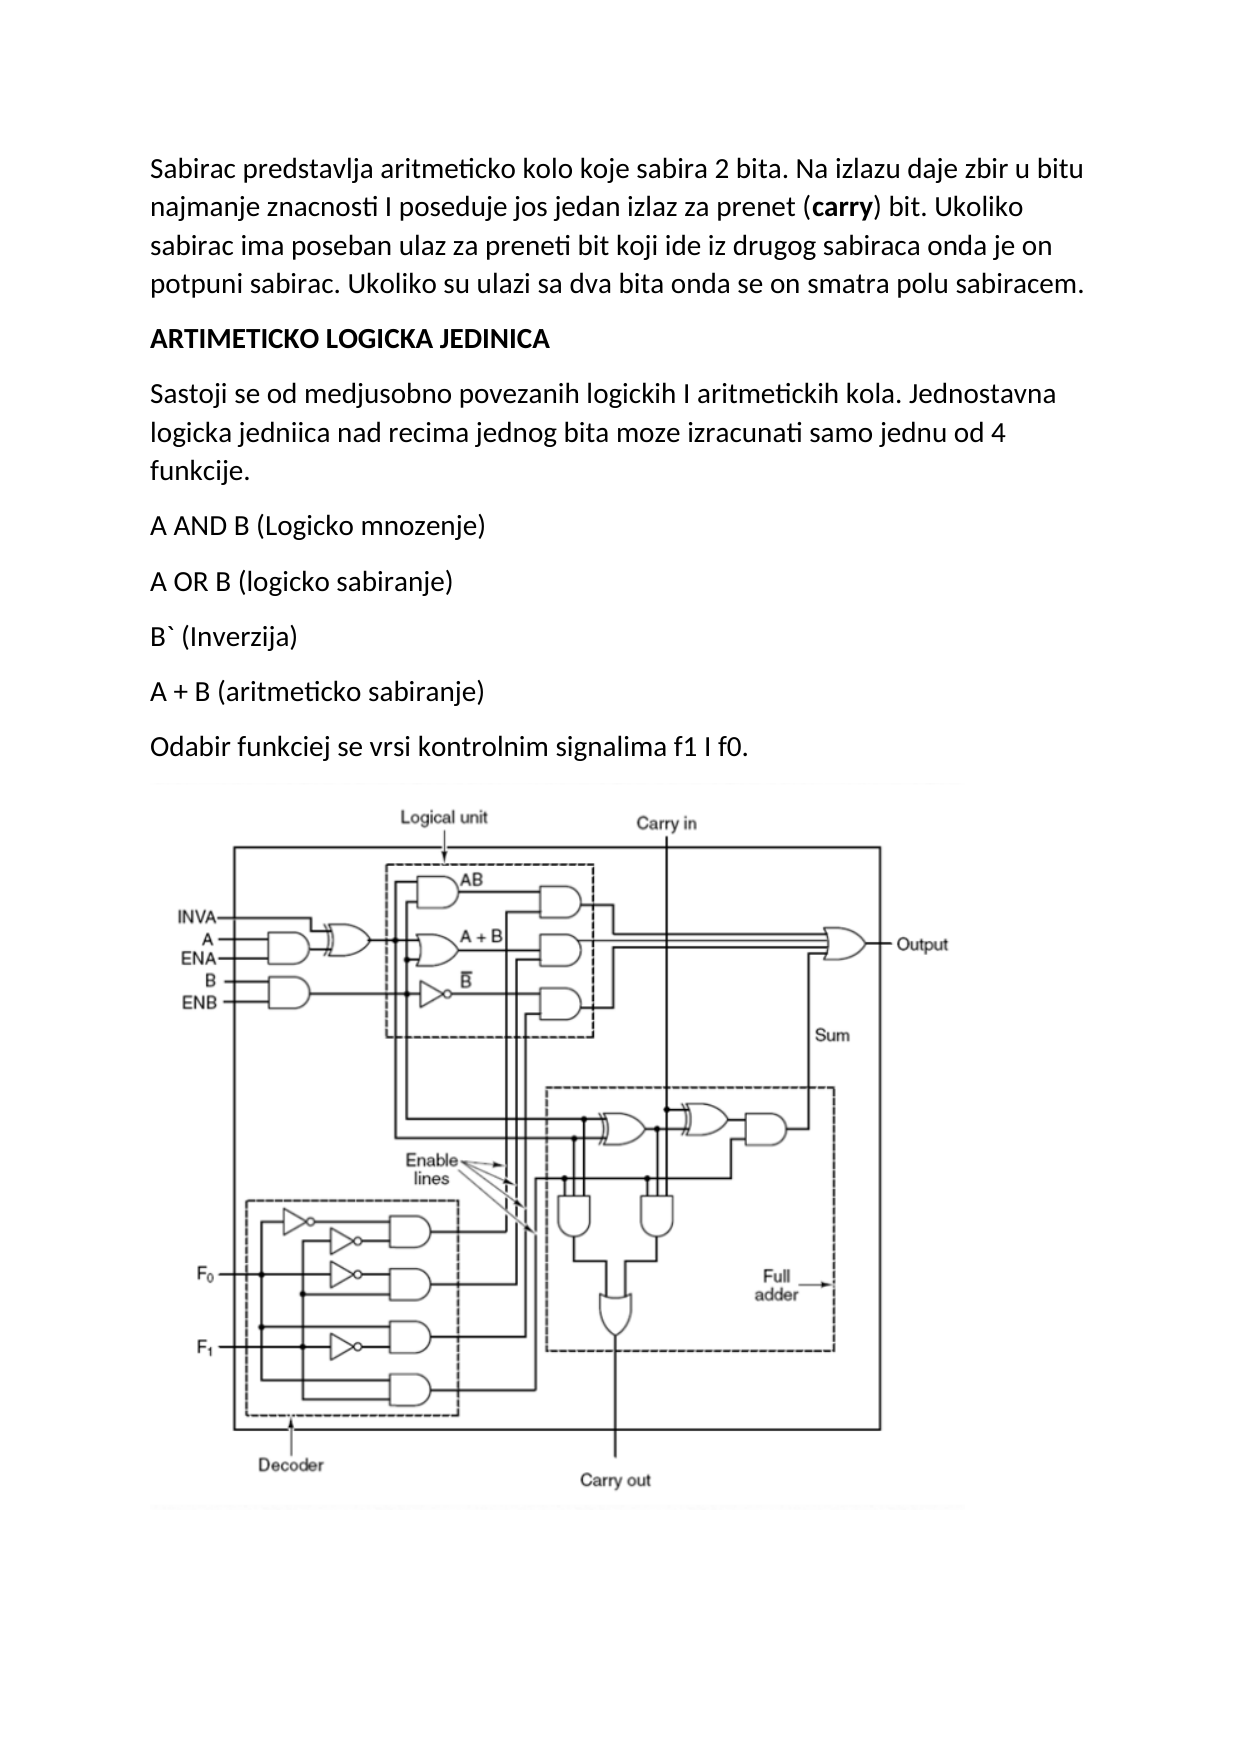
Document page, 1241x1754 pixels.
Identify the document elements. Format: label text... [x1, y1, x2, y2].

text Sabirac predstavlja aritmeticko kolo koje sabira 2 bita. Na izlazu daje zbir u bitu najmanje znacnosti I poseduje jos jedan izlaz za prenet (carry) bit. Ukoliko sabirac ima poseban ulaz za preneti bit koji ide iz drugog sabiraca onda je on potpuni sabirac. Ukoliko su ulazi sa dva bita onda se on smatra polu sabiracem. [150, 150, 1090, 301]
text Odabir funkciej se vrsi kontrolnim signalima f1 I f0. [150, 728, 1090, 763]
picture [150, 783, 965, 1510]
text A AND B (Logicko mnozenje) [150, 507, 1090, 543]
text ARTIMETICKO LOGICKA JEDINICA [150, 320, 1090, 356]
text B` (Inverzija) [150, 618, 1090, 653]
text Sastoji se od medjusobno povezanih logickih I aritmetickih kola. Jednostavna logicka jedniica nad recima jednog bita moze izracunati samo jednu od 4 funkcije. [150, 376, 1090, 488]
text A OR B (logicko sabiranje) [150, 563, 1090, 598]
text A + B (aritmeticko sabiranje) [150, 673, 1090, 708]
